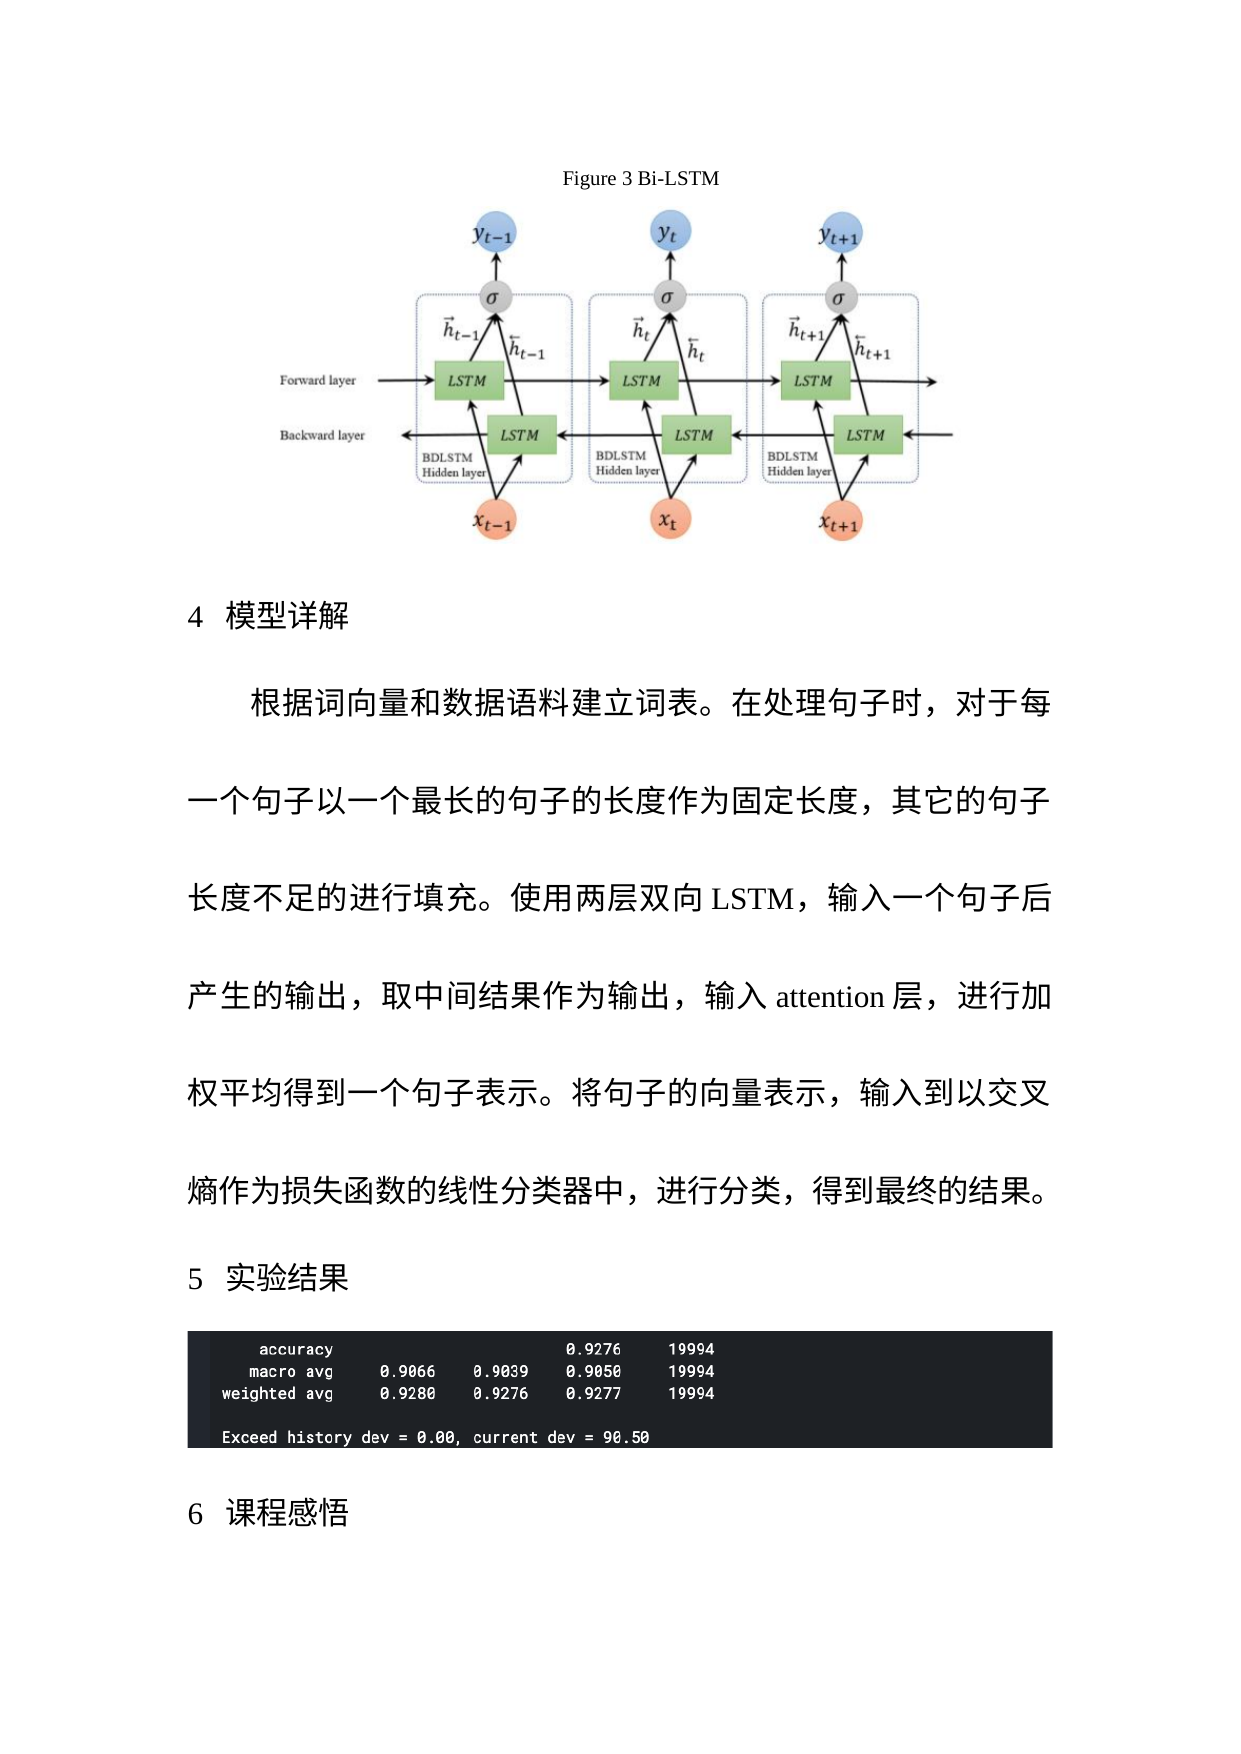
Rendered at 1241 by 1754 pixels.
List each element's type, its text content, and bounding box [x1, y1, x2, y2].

list 实验结果 [187, 1244, 1053, 1309]
text 根据词向量和数据语料建立词表。在处理句子时，对于每一个句子以一个最长的句子的长度作为固定长度，其它的句子长度不足的进行填充。使用两层双向LSTM，输入一个句子后产生的输出，取中间结果作为输出，输入attention层，进行加权平均得到一个句子表示。将句子的向量表示，输入到以交叉熵作为损失函数的线性分类器中，进行分类，得到最终的结果。 [187, 668, 1053, 1221]
text Figure 3 Bi-LSTM [187, 162, 1053, 194]
list 模型详解 [187, 581, 1053, 646]
list 课程感悟 [187, 1478, 1053, 1543]
picture [279, 206, 961, 545]
picture [187, 1331, 1053, 1448]
